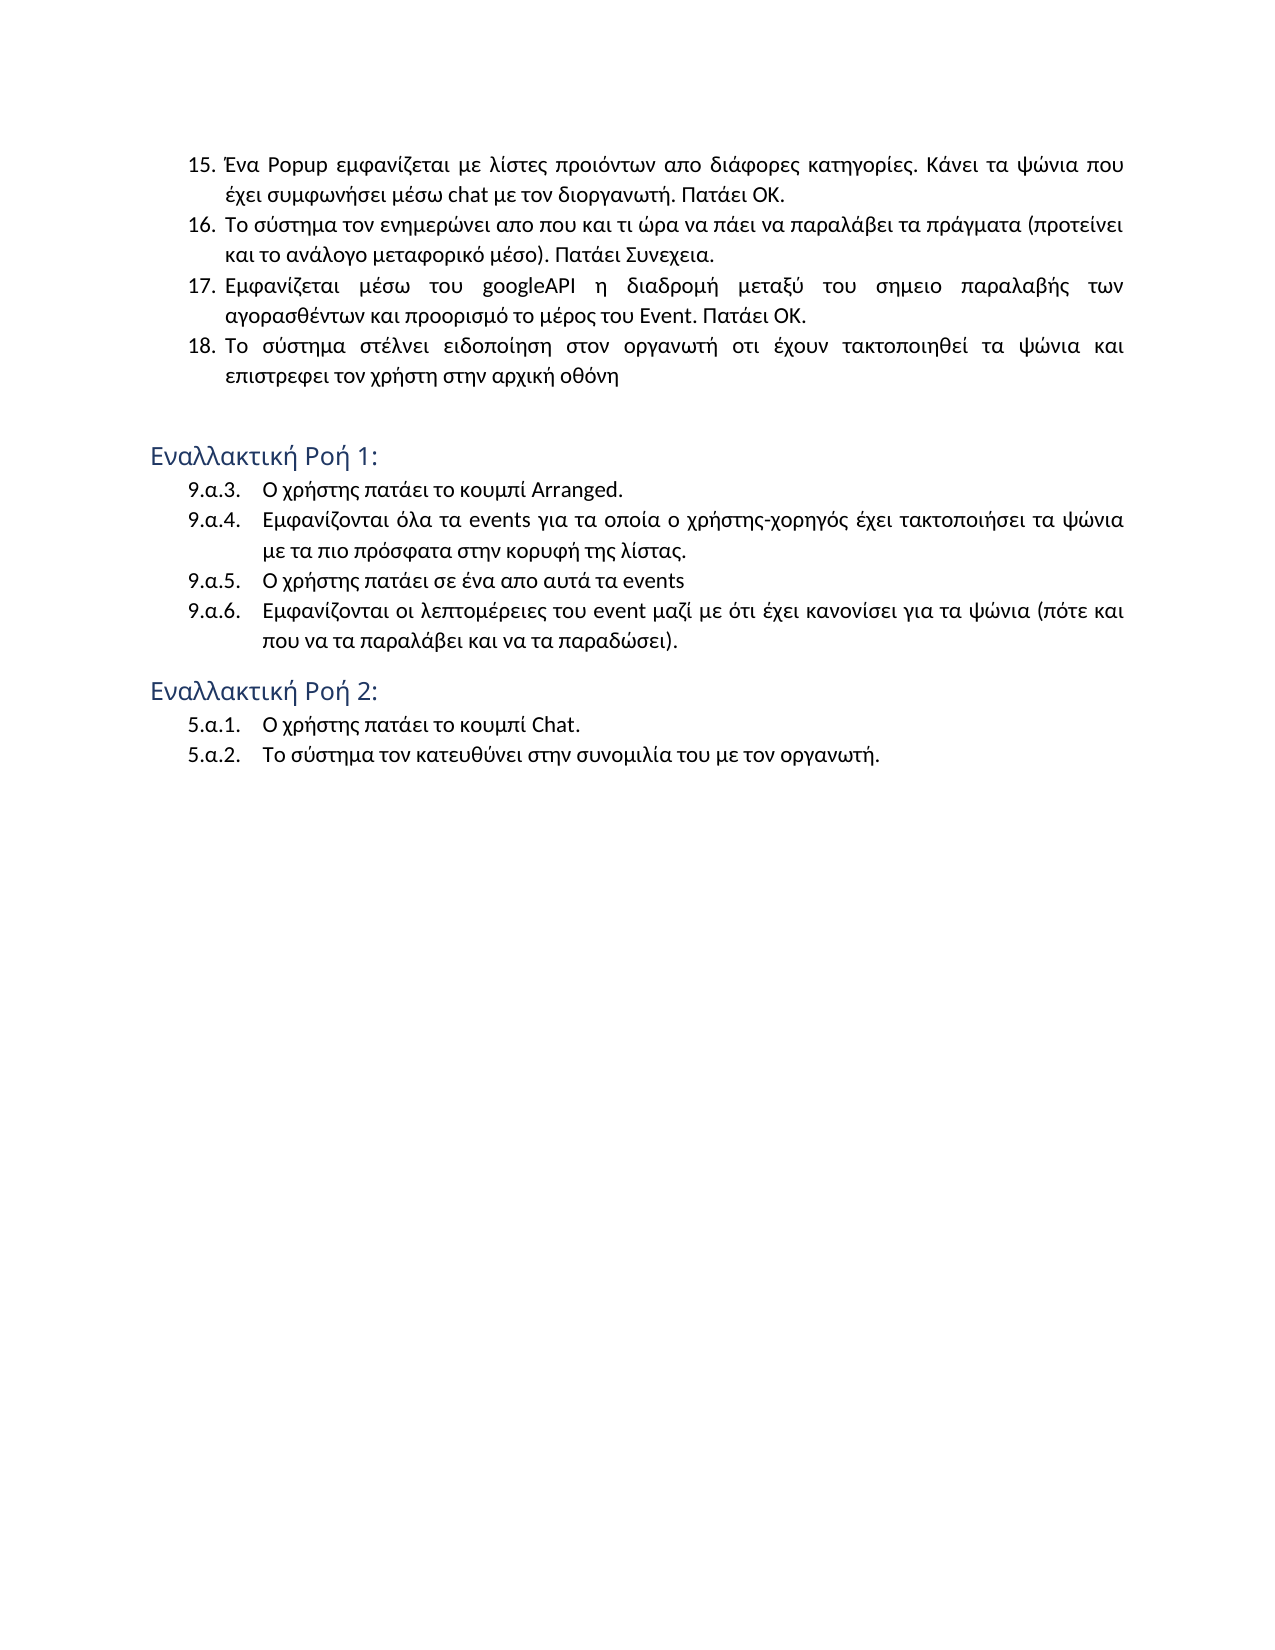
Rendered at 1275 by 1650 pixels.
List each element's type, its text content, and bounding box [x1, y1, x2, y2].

list Ο χρήστης πατάει σε ένα απο αυτά τα events [187, 566, 1125, 594]
list Ένα Popup εμφανίζεται με λίστες προιόντων απο διάφορες κατηγορίες. Κάνει τα ψώνια που έχει συμφωνήσει μέσω chat με τον διοργανωτή. Πατάει ΟΚ. [187, 150, 1125, 208]
list Εμφανίζονται οι λεπτομέρειες του event μαζί με ότι έχει κανονίσει για τα ψώνια (πότε και που να τα παραλάβει και να τα παραδώσει). [187, 596, 1125, 654]
list Εμφανίζονται όλα τα events για τα οποία ο χρήστης-χορηγός έχει τακτοποιήσει τα ψώνια με τα πιο πρόσφατα στην κορυφή της λίστας. [187, 506, 1125, 564]
list Ο χρήστης πατάει το κουμπί Chat. [187, 710, 1125, 738]
subtitle Εναλλακτική Ροή 2: [150, 673, 1125, 707]
list Το σύστημα τον κατευθύνει στην συνομιλία του με τον οργανωτή. [187, 740, 1125, 768]
subtitle Εναλλακτική Ροή 1: [150, 438, 1125, 473]
list Το σύστημα τον ενημερώνει απο που και τι ώρα να πάει να παραλάβει τα πράγματα (προτείνει και το ανάλογο μεταφορικό μέσο). Πατάει Συνεχεια. [187, 210, 1125, 269]
list Ο χρήστης πατάει το κουμπί Arranged. [187, 475, 1125, 503]
list Εμφανίζεται μέσω του googleAPI η διαδρομή μεταξύ του σημειο παραλαβής των αγορασθέντων και προορισμό το μέρος του Event. Πατάει ΟΚ. [187, 271, 1125, 329]
list Το σύστημα στέλνει ειδοποίηση στον οργανωτή οτι έχουν τακτοποιηθεί τα ψώνια και επιστρεφει τον χρήστη στην αρχική οθόνη [187, 331, 1125, 389]
